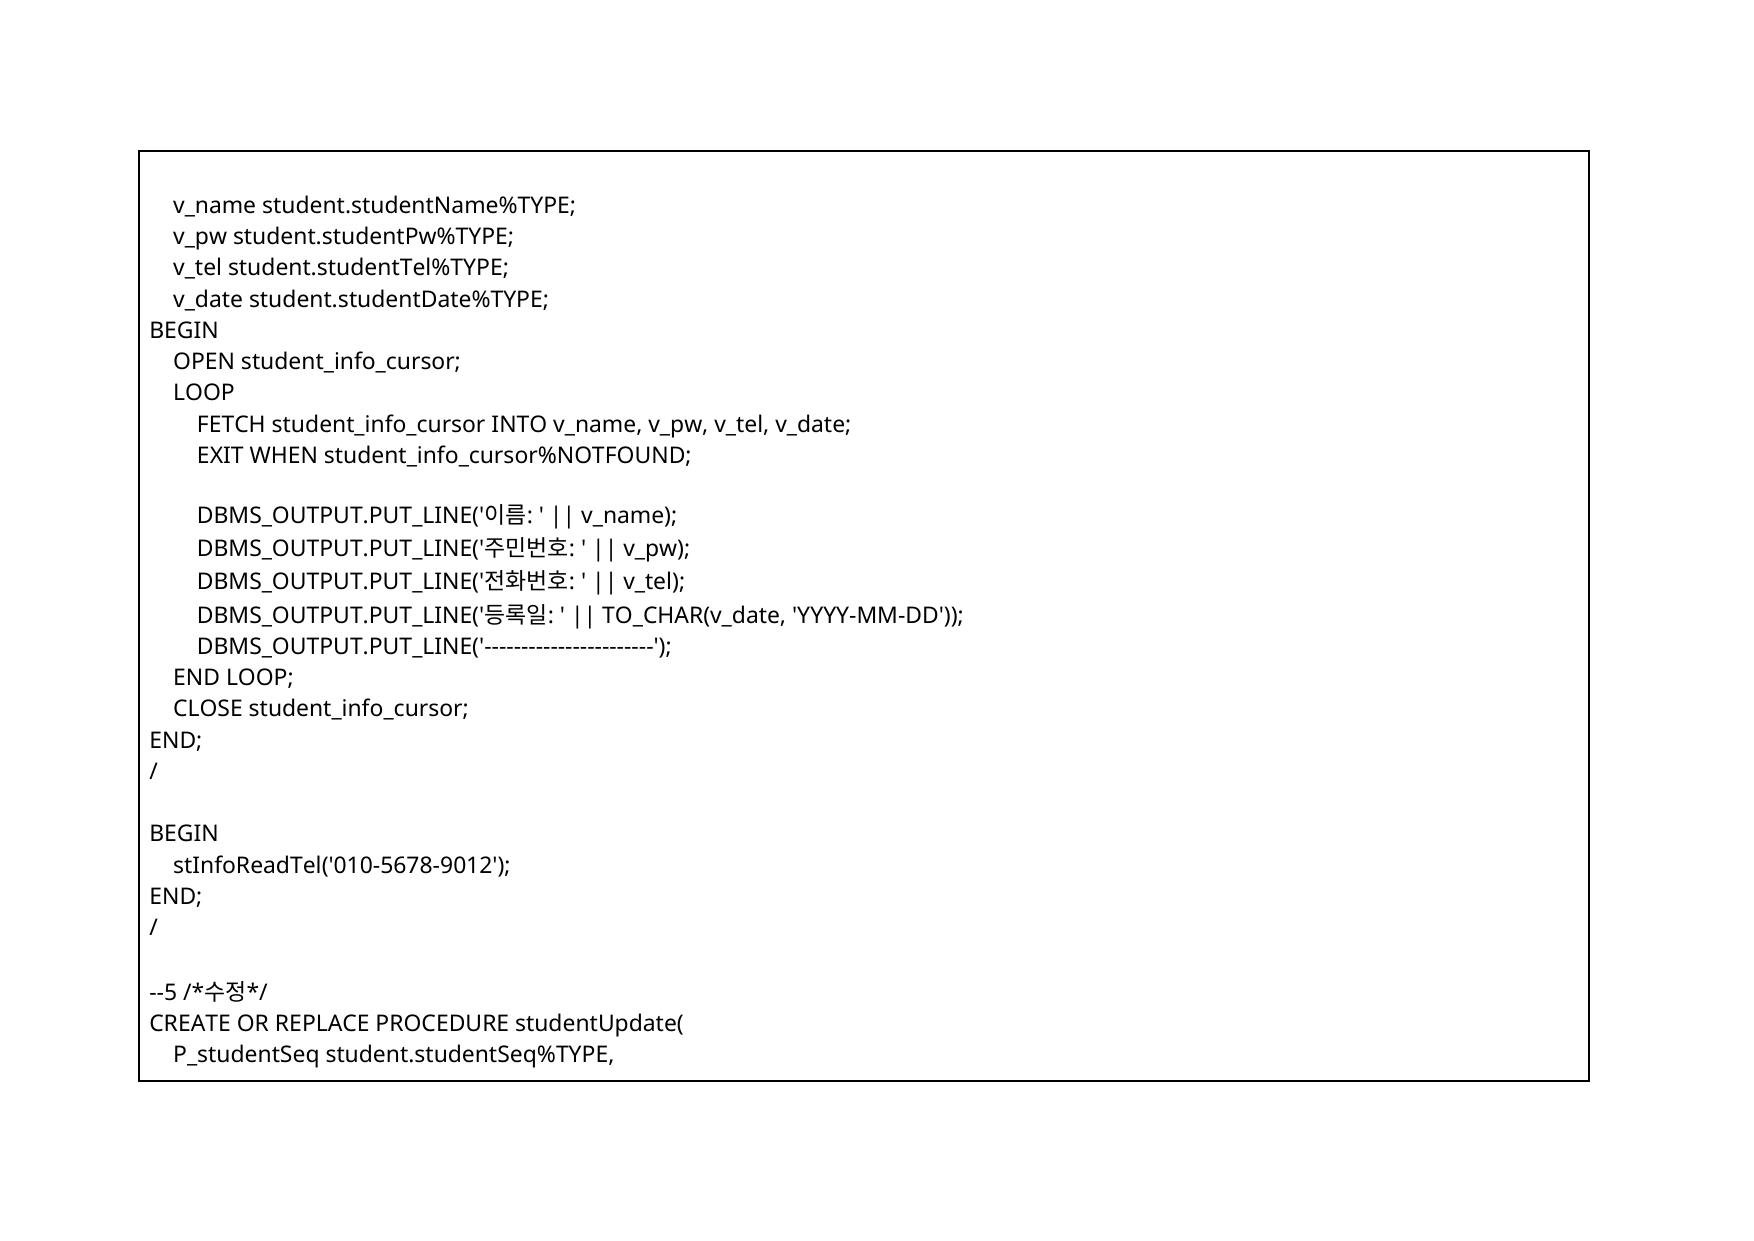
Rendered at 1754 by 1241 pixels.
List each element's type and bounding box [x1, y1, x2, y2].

table_cell [140, 152, 1588, 1080]
